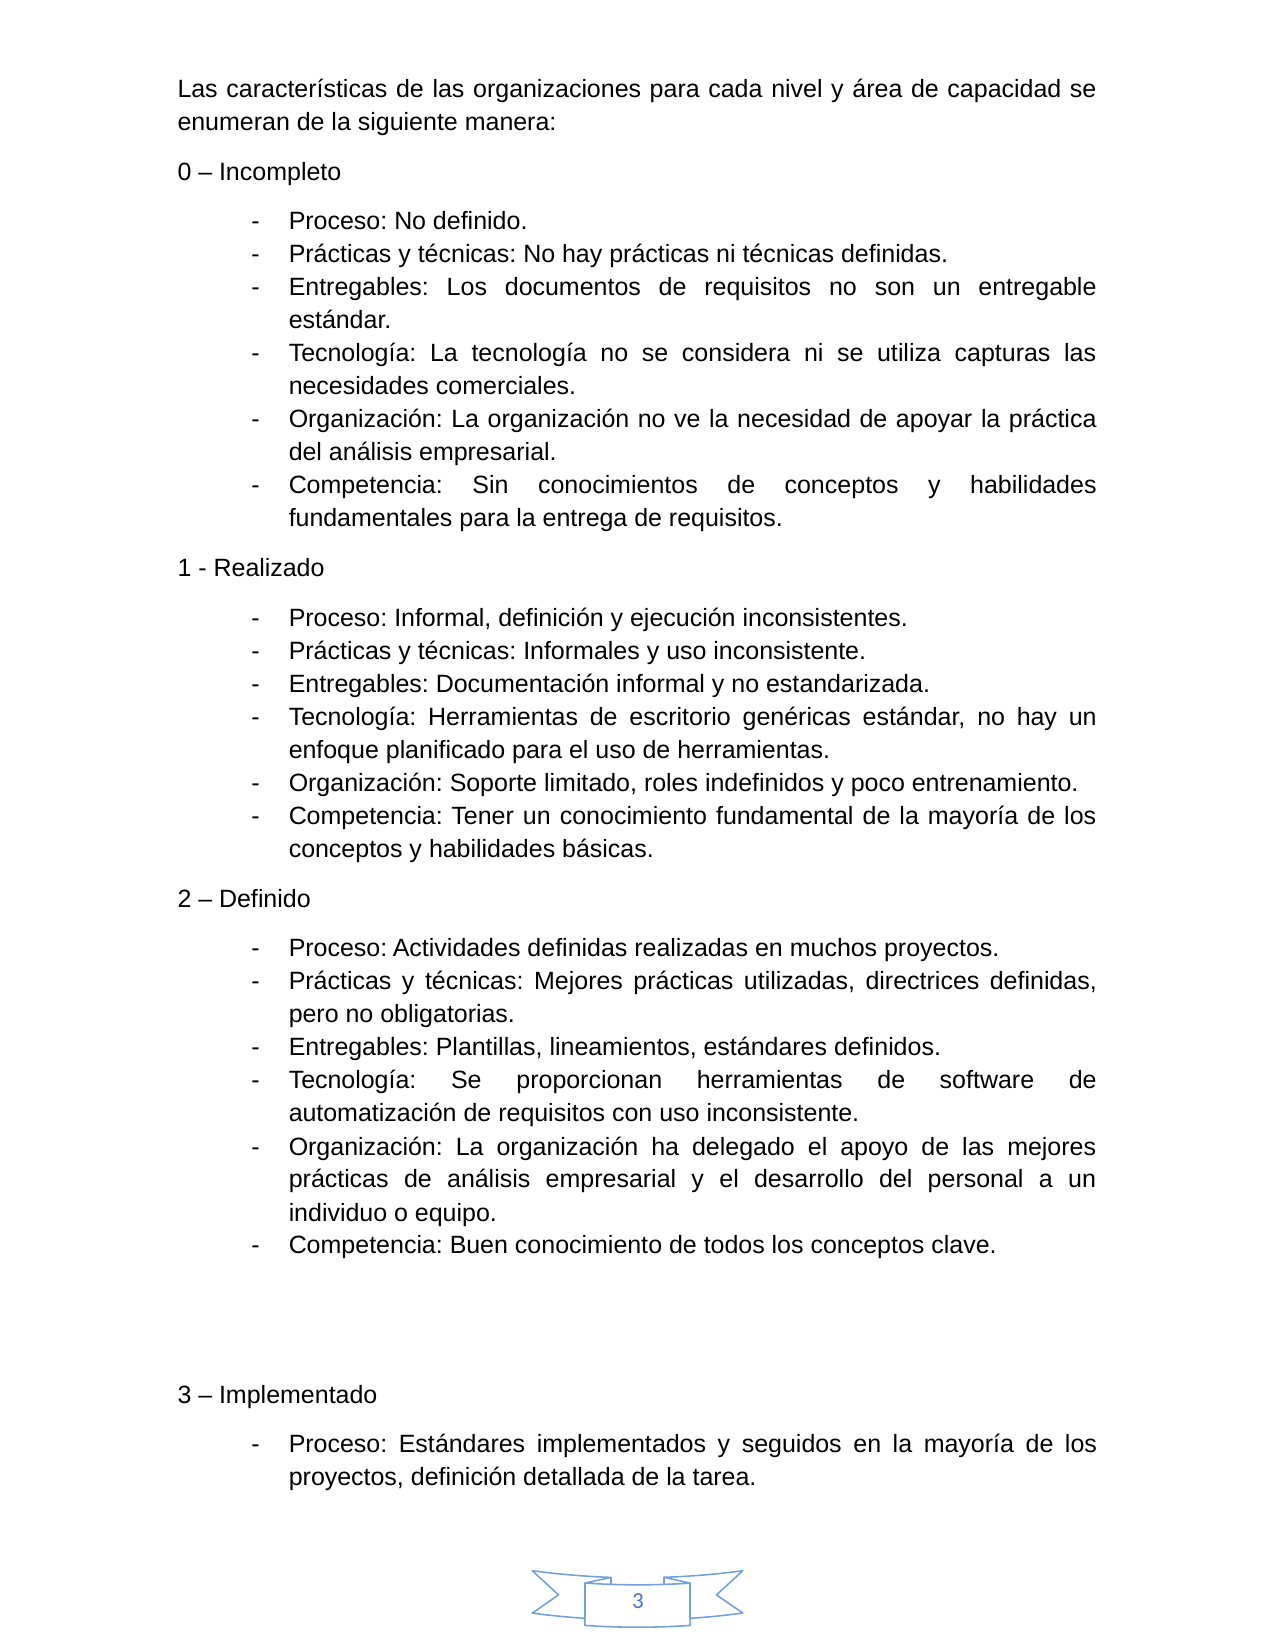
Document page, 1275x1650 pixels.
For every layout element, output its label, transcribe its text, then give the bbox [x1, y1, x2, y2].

list Proceso: Informal, definición y ejecución inconsistentes. [251, 603, 1098, 632]
list Competencia: Tener un conocimiento fundamental de la mayoría de los conceptos y habilidades básicas. [251, 801, 1098, 863]
list Prácticas y técnicas: No hay prácticas ni técnicas definidas. [251, 239, 1098, 268]
text Las características de las organizaciones para cada nivel y área de capacidad se enumeran de la siguiente manera: [177, 74, 1098, 136]
list Organización: La organización no ve la necesidad de apoyar la práctica del análisis empresarial. [251, 404, 1098, 466]
text 0 – Incompleto [177, 157, 1098, 185]
list Prácticas y técnicas: Informales y uso inconsistente. [251, 636, 1098, 664]
list Tecnología: Se proporcionan herramientas de software de automatización de requisitos con uso inconsistente. [251, 1065, 1098, 1127]
text 1 - Realizado [177, 553, 1098, 582]
list Entregables: Documentación informal y no estandarizada. [251, 669, 1098, 698]
list Organización: Soporte limitado, roles indefinidos y poco entrenamiento. [251, 768, 1098, 797]
list Organización: La organización ha delegado el apoyo de las mejores prácticas de análisis empresarial y el desarrollo del personal a un individuo o equipo. [251, 1131, 1098, 1226]
list Competencia: Buen conocimiento de todos los conceptos clave. [251, 1231, 1098, 1259]
list Entregables: Los documentos de requisitos no son un entregable estándar. [251, 272, 1098, 334]
text 2 – Definido [177, 884, 1098, 912]
list Prácticas y técnicas: Mejores prácticas utilizadas, directrices definidas, pero no obligatorias. [251, 966, 1098, 1028]
list Entregables: Plantillas, lineamientos, estándares definidos. [251, 1032, 1098, 1061]
text 3 – Implementado [177, 1379, 1098, 1408]
list Tecnología: Herramientas de escritorio genéricas estándar, no hay un enfoque planificado para el uso de herramientas. [251, 702, 1098, 764]
list Competencia: Sin conocimientos de conceptos y habilidades fundamentales para la entrega de requisitos. [251, 470, 1098, 532]
list Proceso: No definido. [251, 206, 1098, 235]
list Proceso: Estándares implementados y seguidos en la mayoría de los proyectos, definición detallada de la tarea. [251, 1429, 1098, 1491]
list Tecnología: La tecnología no se considera ni se utiliza capturas las necesidades comerciales. [251, 338, 1098, 400]
list Proceso: Actividades definidas realizadas en muchos proyectos. [251, 933, 1098, 962]
